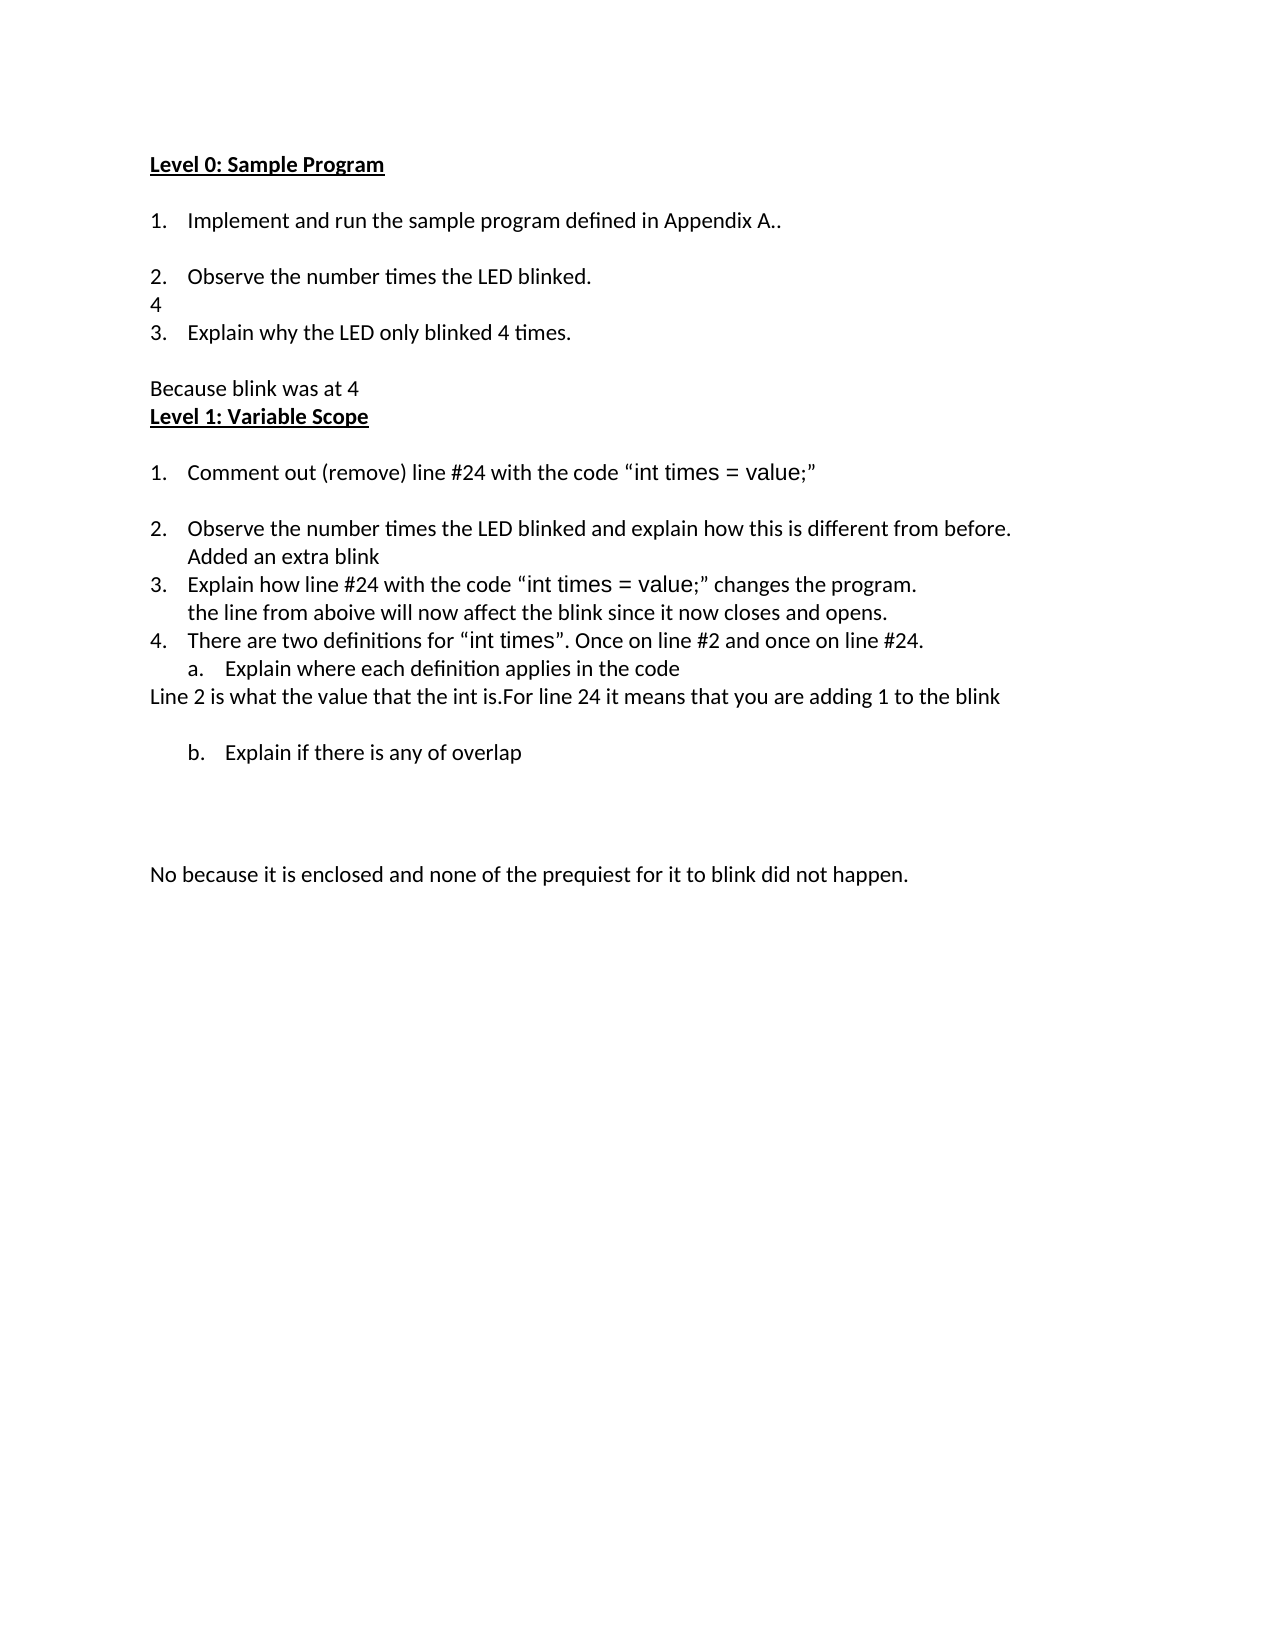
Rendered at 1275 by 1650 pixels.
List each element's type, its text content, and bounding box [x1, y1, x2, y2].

list Comment out (remove) line #24 with the code “int times = value;” [150, 458, 1125, 486]
list Explain how line #24 with the code “int times = value;” changes the program. the line from aboive will now affect the blink since it now closes and opens. [150, 570, 1125, 626]
list Observe the number times the LED blinked. [150, 262, 1125, 290]
list There are two definitions for “int times”. Once on line #2 and once on line #24. [150, 626, 1125, 654]
list Explain if there is any of overlap [187, 738, 1125, 766]
list Explain why the LED only blinked 4 times. [150, 318, 1125, 346]
list Explain where each definition applies in the code [187, 654, 1125, 682]
text Because blink was at 4 [150, 374, 1125, 402]
text Level 0: Sample Program [150, 150, 1125, 178]
text Line 2 is what the value that the int is.For line 24 it means that you are adding 1 to the blink [150, 682, 1125, 710]
text Level 1: Variable Scope [150, 402, 1125, 430]
list Observe the number times the LED blinked and explain how this is different from before. [150, 514, 1125, 542]
text 4 [150, 290, 1125, 318]
text Added an extra blink [187, 542, 1125, 570]
text No because it is enclosed and none of the prequiest for it to blink did not happen. [150, 860, 1125, 888]
list Implement and run the sample program defined in Appendix A.. [150, 206, 1125, 234]
